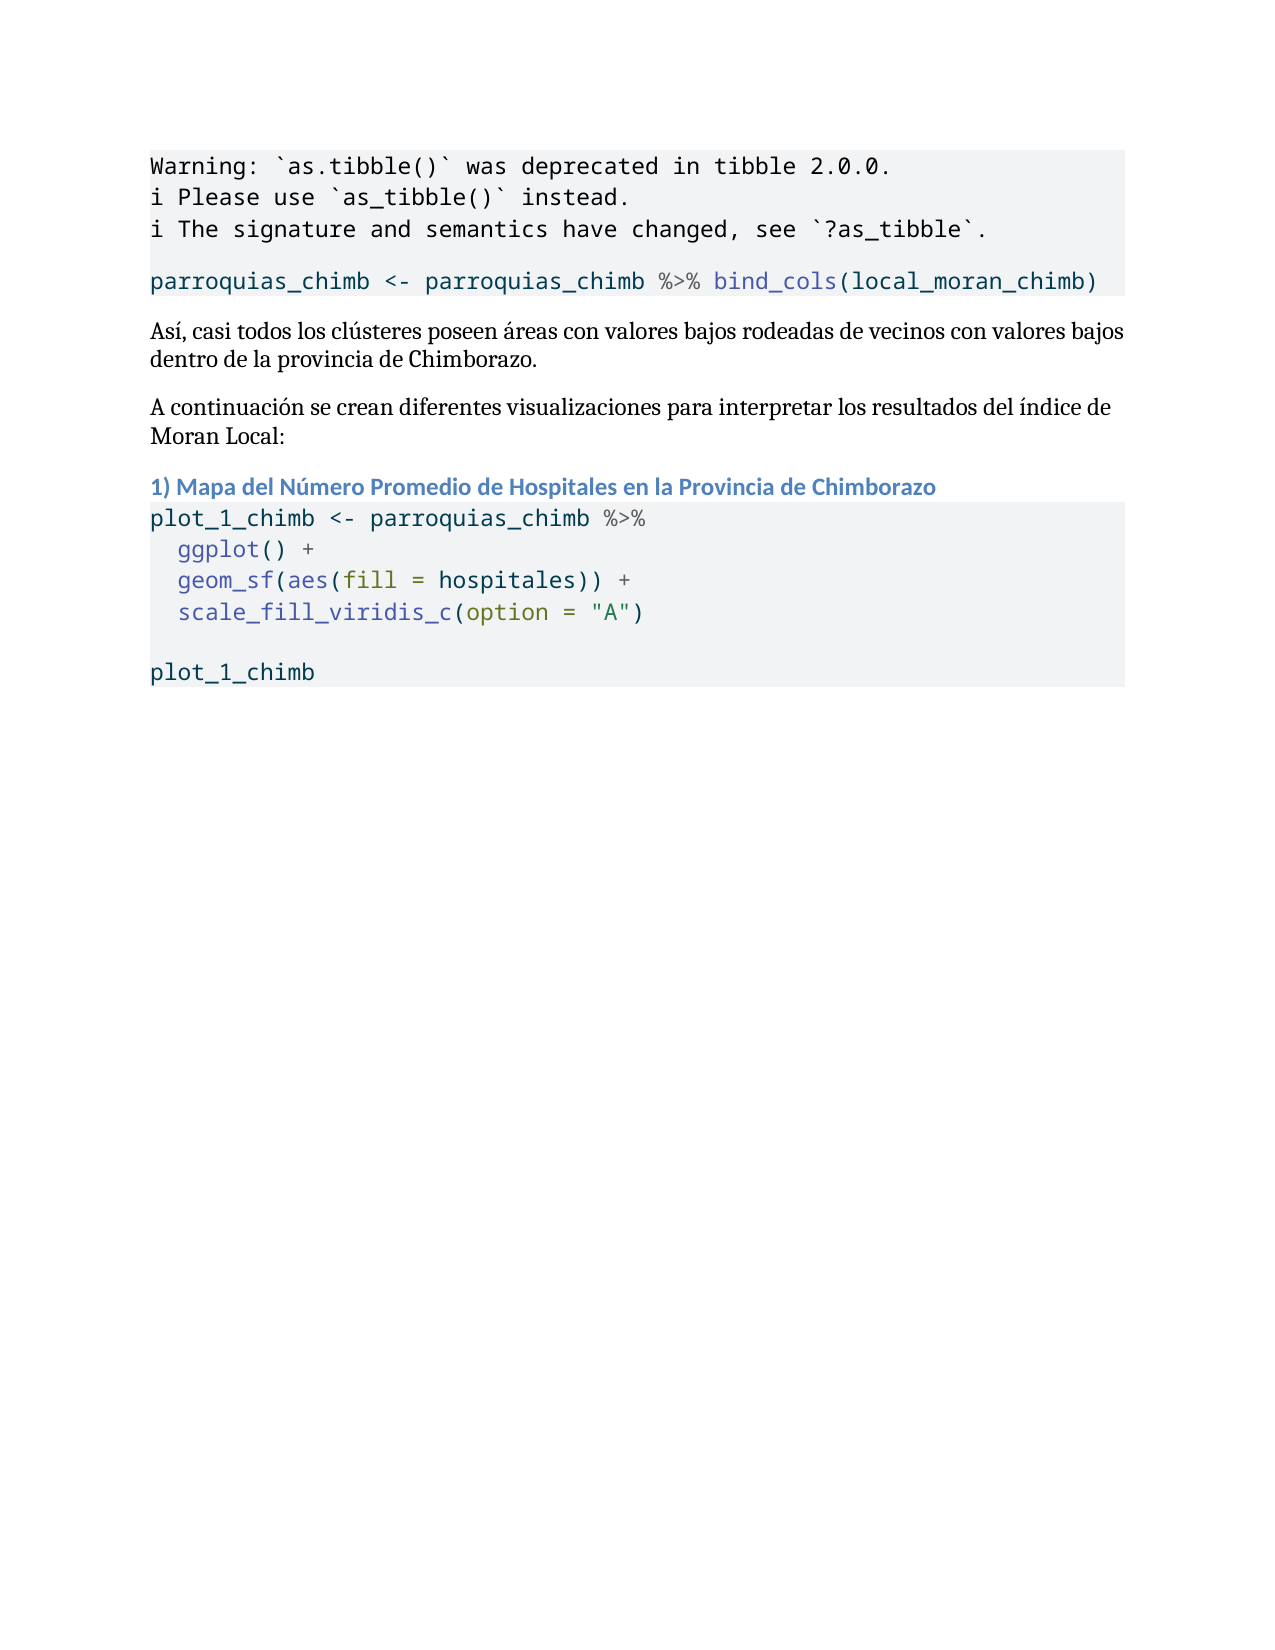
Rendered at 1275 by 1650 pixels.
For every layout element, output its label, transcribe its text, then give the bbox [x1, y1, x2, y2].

subtitle 1) Mapa del Número Promedio de Hospitales en la Provincia de Chimborazo [150, 471, 1125, 502]
text parroquias_chimb <- parroquias_chimb %>% bind_cols(local_moran_chimb) [150, 264, 1125, 296]
text plot_1_chimb <- parroquias_chimb %>% ggplot() + geom_sf(aes(fill = hospitales)) + scale_fill_viridis_c(option = "A") plot_1_chimb [150, 502, 1125, 687]
text A continuación se crean diferentes visualizaciones para interpretar los resultados del índice de Moran Local: [150, 393, 1125, 450]
text Así, casi todos los clústeres poseen áreas con valores bajos rodeadas de vecinos con valores bajos dentro de la provincia de Chimborazo. [150, 317, 1125, 374]
text Warning: `as.tibble()` was deprecated in tibble 2.0.0. ℹ Please use `as_tibble()` instead. ℹ The signature and semantics have changed, see `?as_tibble`. [150, 150, 1125, 244]
